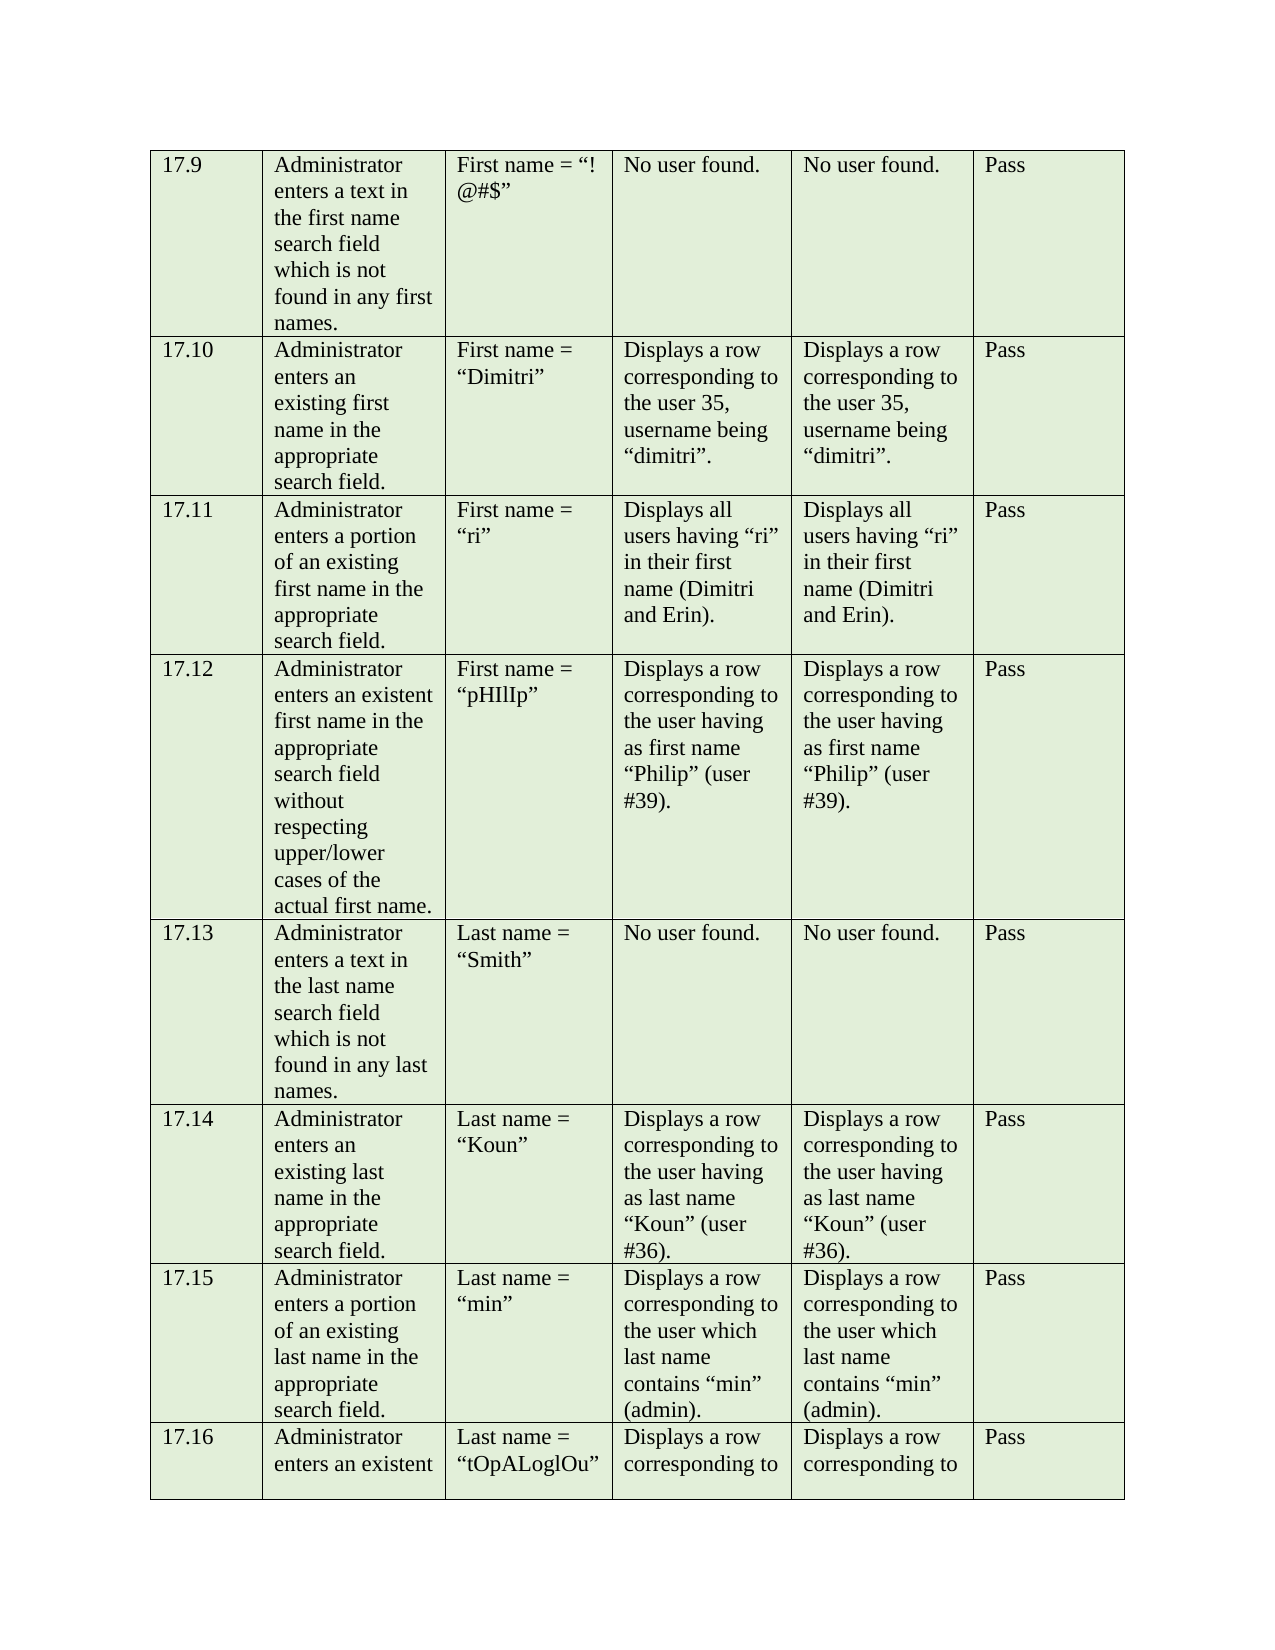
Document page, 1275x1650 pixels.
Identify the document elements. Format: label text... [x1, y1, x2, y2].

table_cell Displays a row corresponding to the user having as first name “Philip” (user #39). [613, 655, 791, 918]
table_cell Administrator enters an existing first name in the appropriate search field. [263, 337, 445, 495]
table_cell No user found. [792, 920, 973, 1104]
table_cell Displays all users having “ri” in their first name (Dimitri and Erin). [792, 496, 973, 654]
table_cell First name = “!@#$” [446, 151, 612, 336]
table_cell No user found. [613, 151, 791, 336]
table_cell Displays a row corresponding to the user which last name contains “min” (admin). [792, 1264, 973, 1422]
table_cell Last name = “min” [446, 1264, 612, 1422]
table_cell Pass [974, 337, 1124, 495]
table_cell Displays a row corresponding to the user 35, username being “dimitri”. [613, 337, 791, 495]
table_cell Pass [974, 920, 1124, 1104]
table_cell First name = “Dimitri” [446, 337, 612, 495]
table_cell 17.10 [151, 337, 262, 495]
table_cell No user found. [792, 151, 973, 336]
table_cell Administrator enters a text in the last name search field which is not found in any last names. [263, 920, 445, 1104]
table_cell 17.14 [151, 1105, 262, 1263]
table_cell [263, 1423, 445, 1499]
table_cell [446, 1423, 612, 1499]
table_cell No user found. [613, 920, 791, 1104]
table_cell Administrator enters a portion of an existing last name in the appropriate search field. [263, 1264, 445, 1422]
table_cell Administrator enters a portion of an existing first name in the appropriate search field. [263, 496, 445, 654]
table_cell Pass [974, 151, 1124, 336]
table_cell Pass [974, 1105, 1124, 1263]
table_cell Pass [974, 1423, 1124, 1499]
table_cell Displays a row corresponding to the user having as last name “Koun” (user #36). [613, 1105, 791, 1263]
table_cell 17.13 [151, 920, 262, 1104]
table_cell Pass [974, 655, 1124, 918]
table_cell Displays a row corresponding to the user which last name contains “min” (admin). [613, 1264, 791, 1422]
table_cell Displays a row corresponding to the user having as first name “Philip” (user #39). [792, 655, 973, 918]
table_cell Last name = “Koun” [446, 1105, 612, 1263]
table_cell First name = “pHIlIp” [446, 655, 612, 918]
table_cell Administrator enters an existing last name in the appropriate search field. [263, 1105, 445, 1263]
table_cell Pass [974, 496, 1124, 654]
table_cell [613, 1423, 791, 1499]
table_cell 17.9 [151, 151, 262, 336]
table_cell Displays a row corresponding to the user 35, username being “dimitri”. [792, 337, 973, 495]
table_cell Displays a row corresponding to the user having as last name “Koun” (user #36). [792, 1105, 973, 1263]
table_cell 17.12 [151, 655, 262, 918]
table_cell 17.11 [151, 496, 262, 654]
table_cell Last name = “Smith” [446, 920, 612, 1104]
table_cell Administrator enters an existent first name in the appropriate search field without respecting upper/lower cases of the actual first name. [263, 655, 445, 918]
table_cell Displays all users having “ri” in their first name (Dimitri and Erin). [613, 496, 791, 654]
table_cell First name = “ri” [446, 496, 612, 654]
table_cell Administrator enters a text in the first name search field which is not found in any first names. [263, 151, 445, 336]
table_cell 17.15 [151, 1264, 262, 1422]
table_cell 17.16 [151, 1423, 262, 1499]
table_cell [792, 1423, 973, 1499]
table_cell Pass [974, 1264, 1124, 1422]
